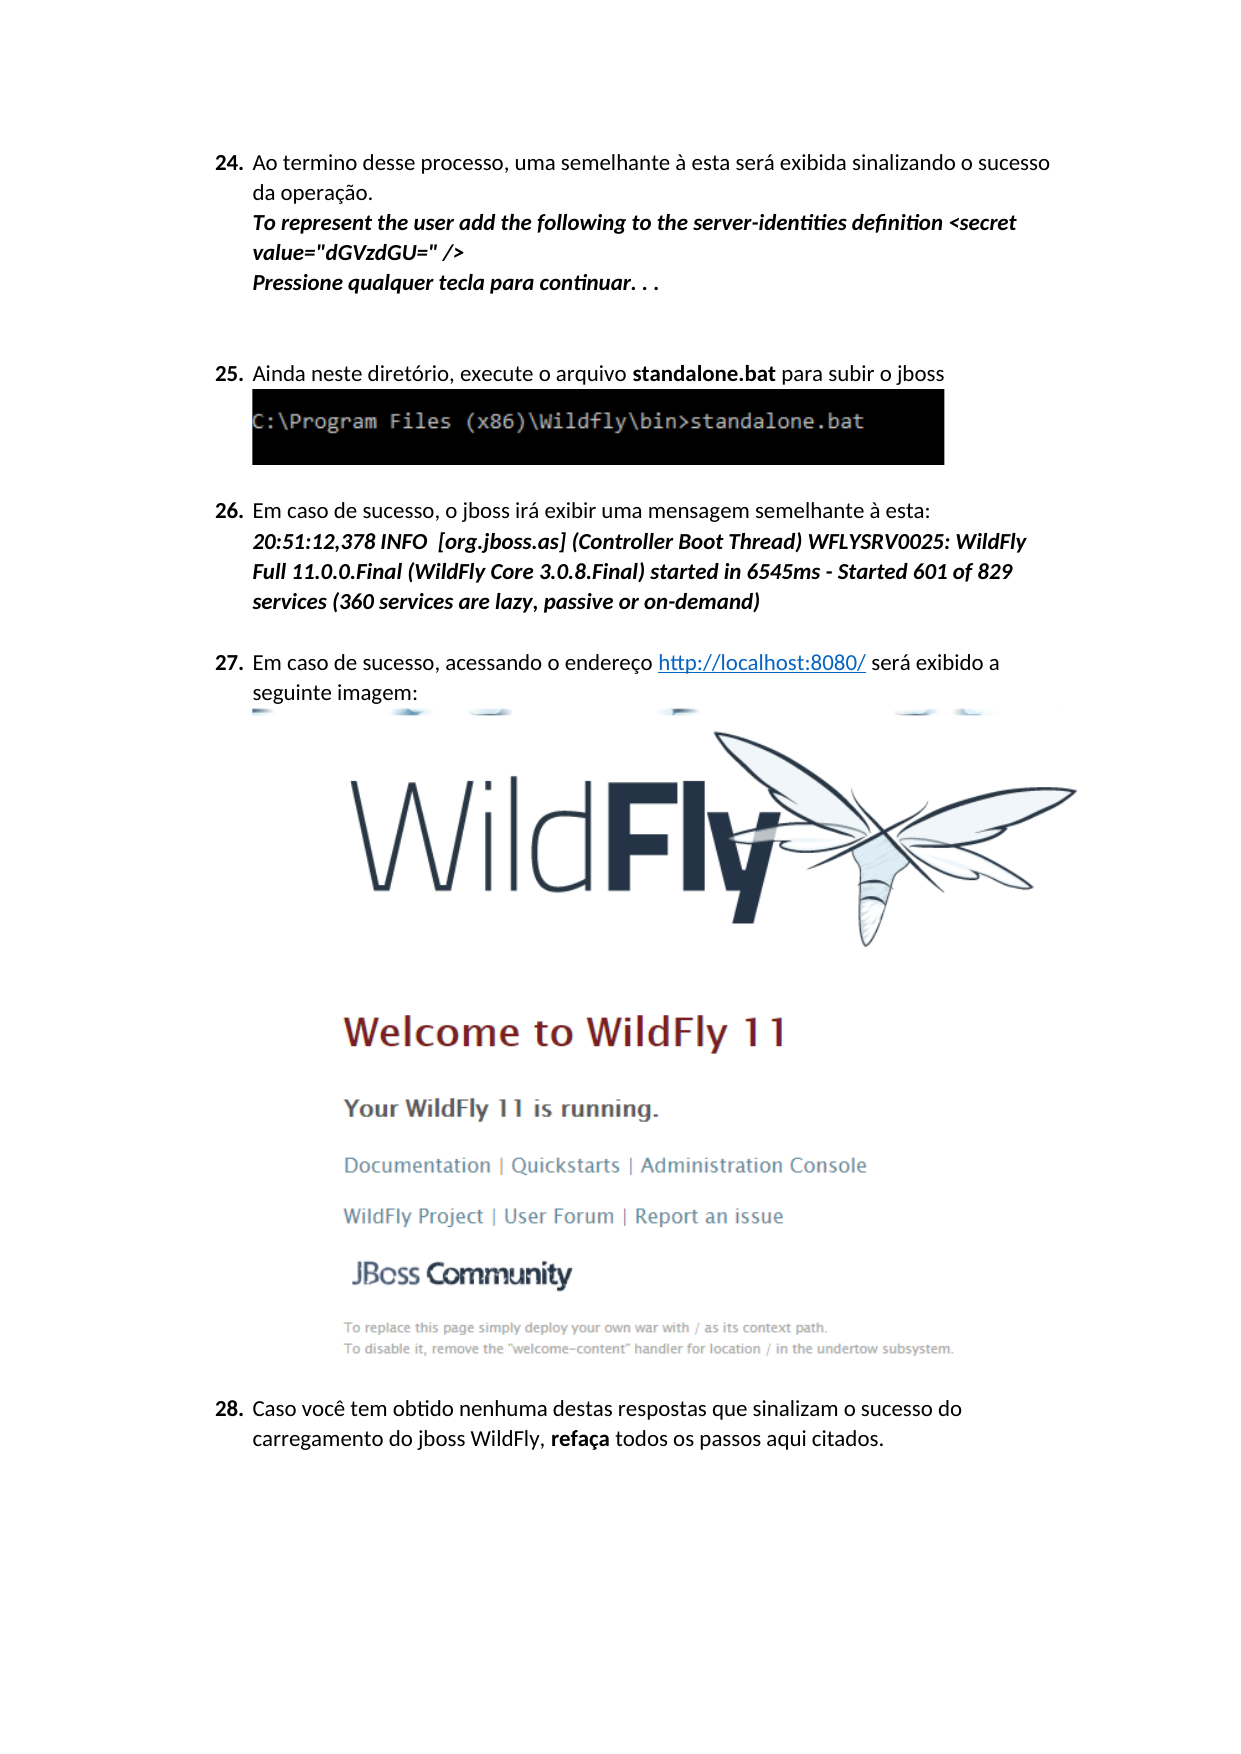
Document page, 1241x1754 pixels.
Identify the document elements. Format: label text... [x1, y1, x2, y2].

list Ao termino desse processo, uma semelhante à esta será exibida sinalizando o sucesso da operação. To represent the user add the following to the server-identities definition <secret value="dGVzdGU=" /> Pressione qualquer tecla para continuar. . . [215, 148, 1063, 357]
list Caso você tem obtido nenhuma destas respostas que sinalizam o sucesso do carregamento do jboss WildFly, refaça todos os passos aqui citados. [215, 1394, 1063, 1452]
picture [252, 389, 945, 465]
picture [252, 708, 1138, 1392]
